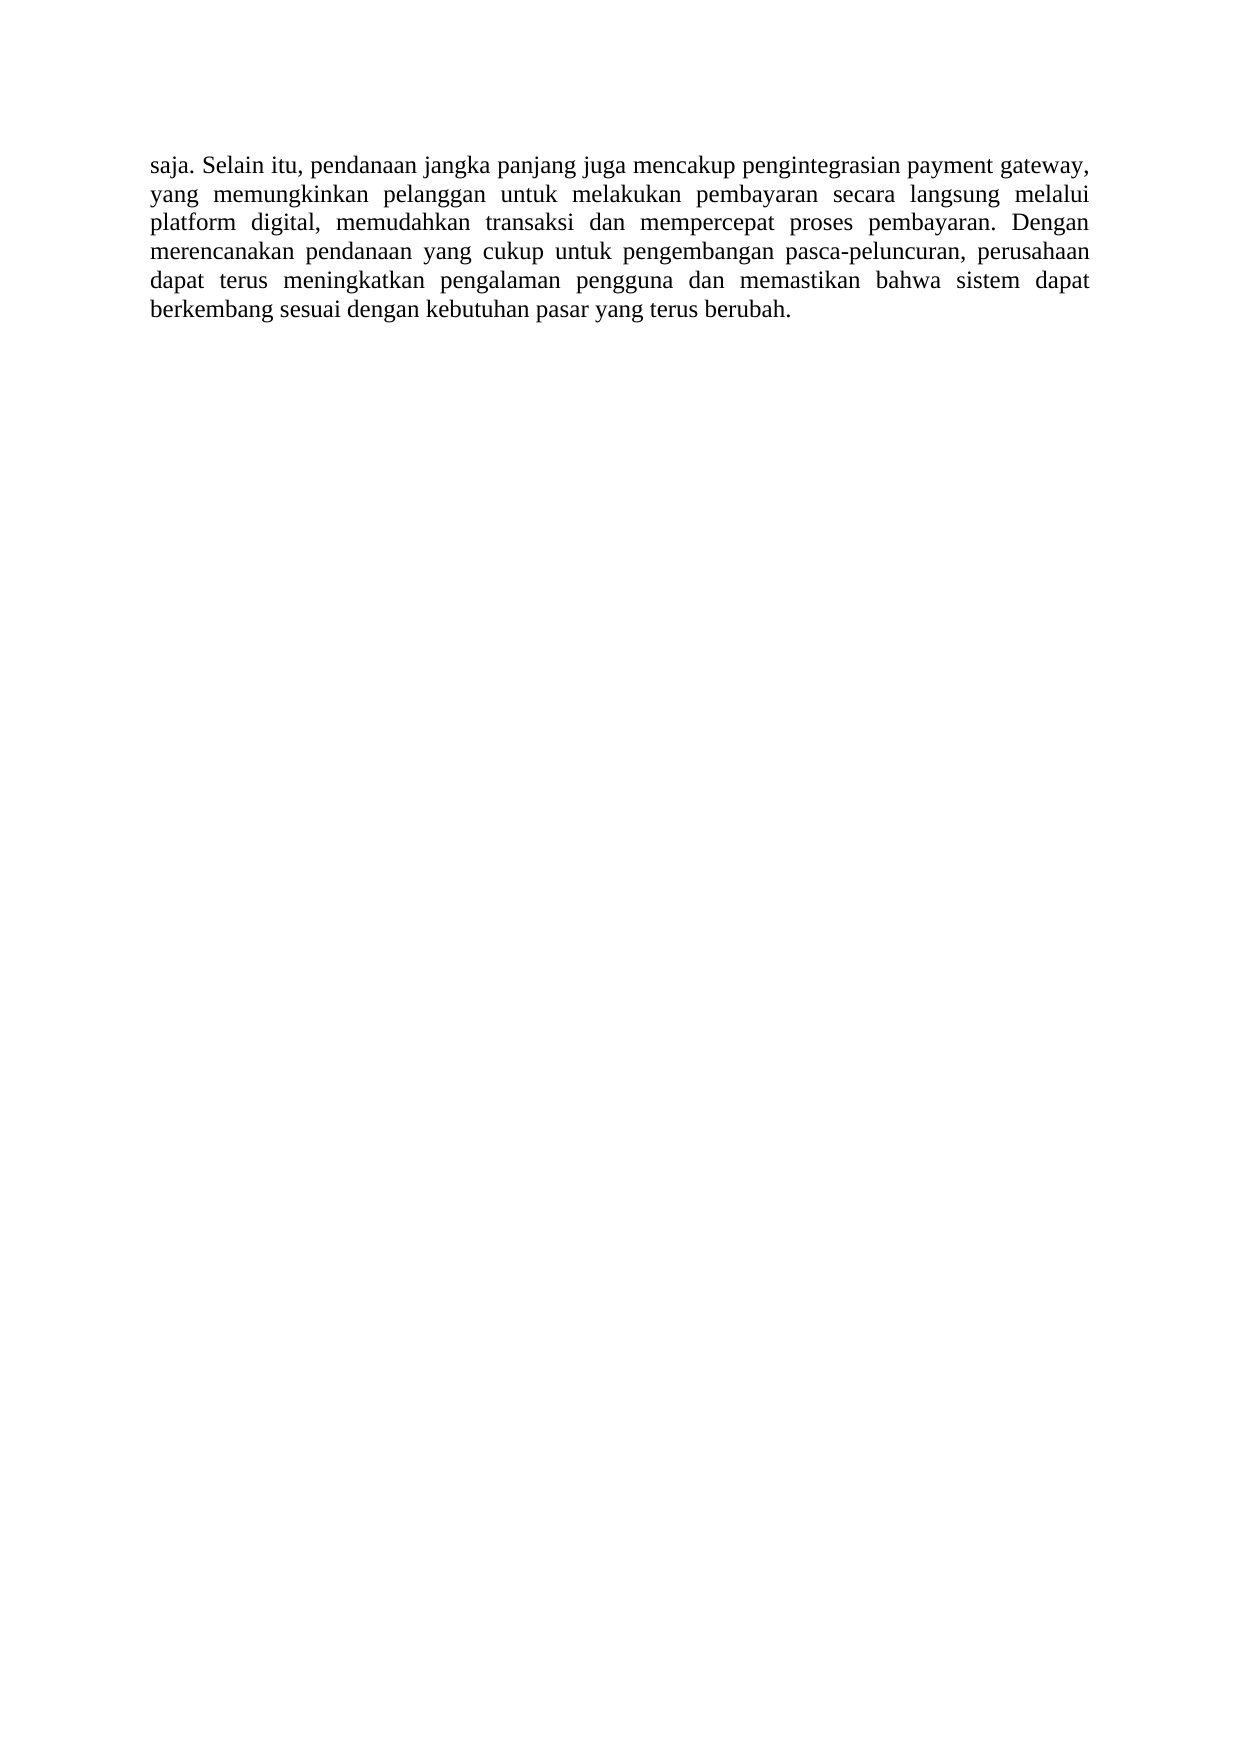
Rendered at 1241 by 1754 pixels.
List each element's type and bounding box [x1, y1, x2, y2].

text [150, 150, 1090, 322]
